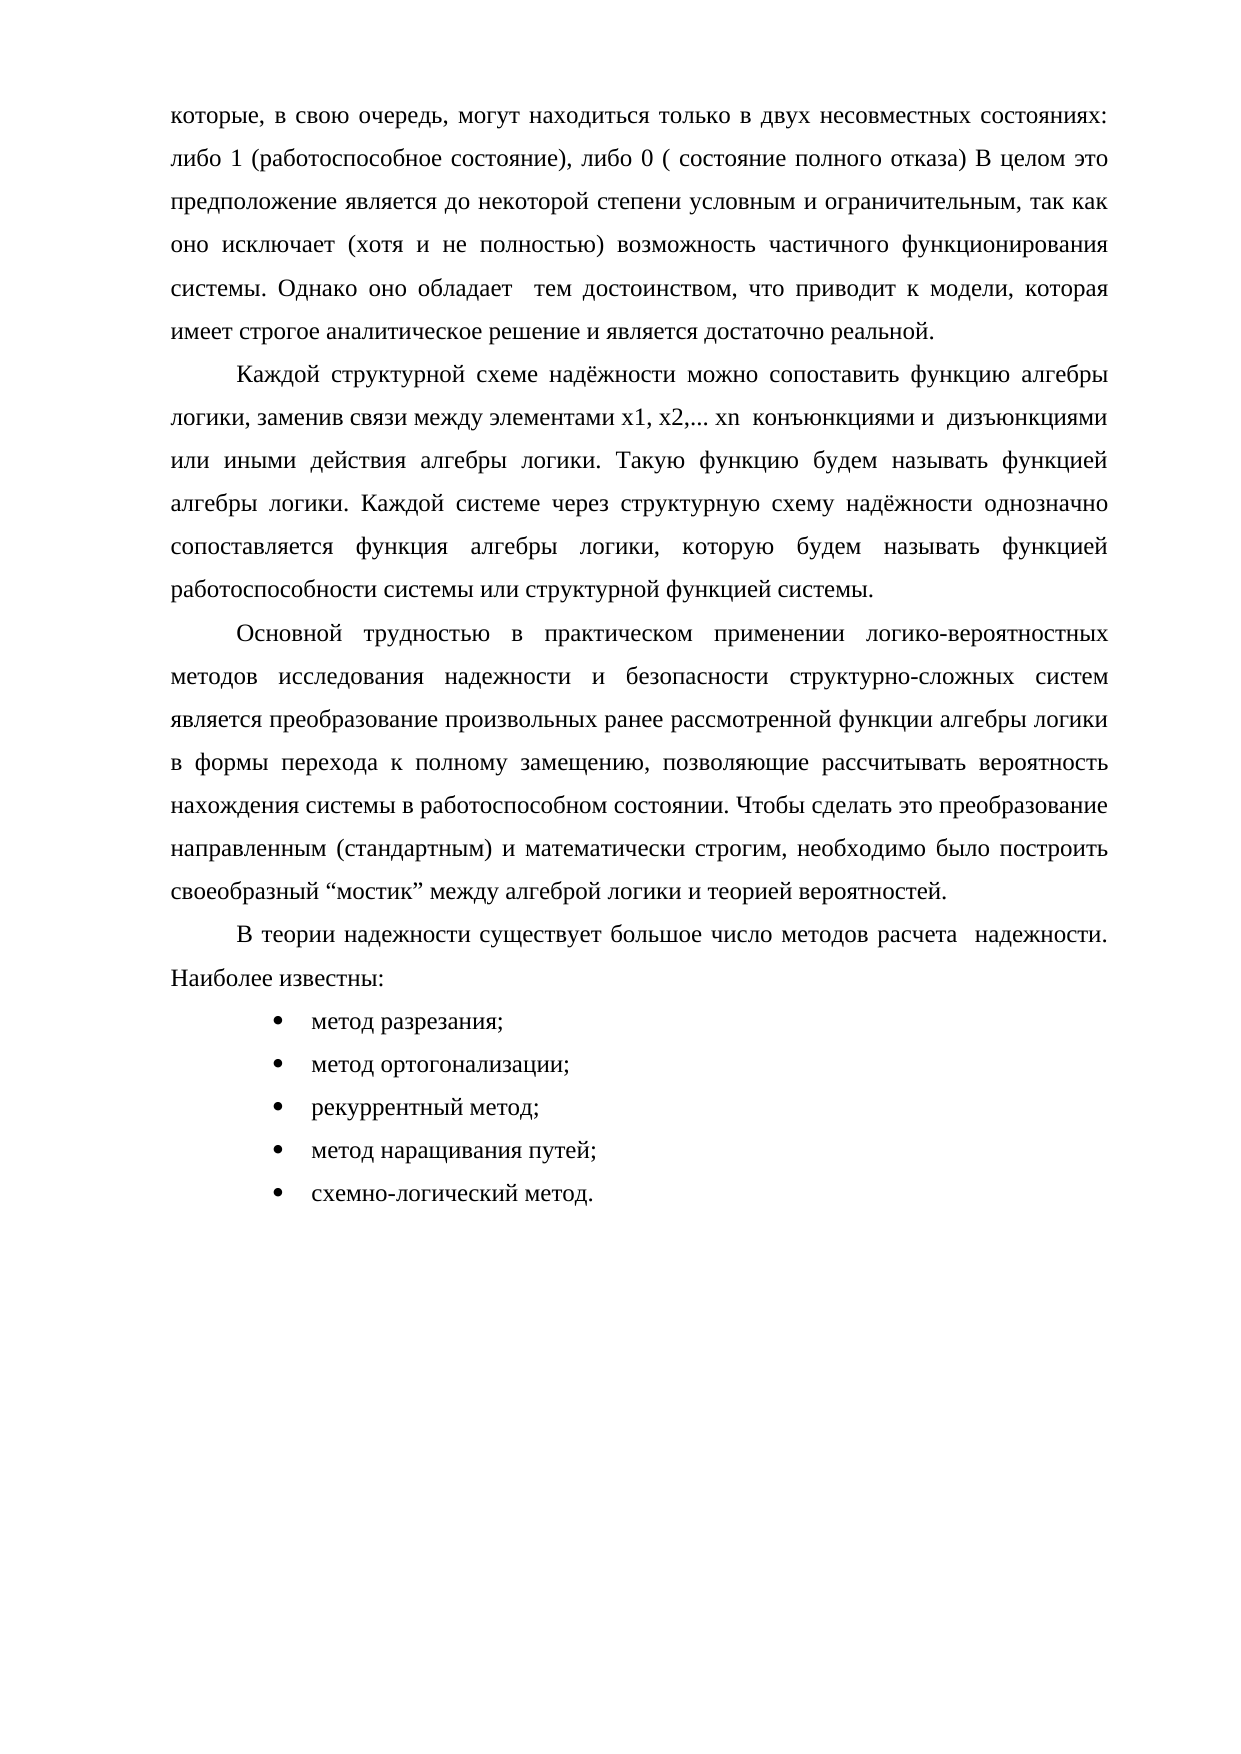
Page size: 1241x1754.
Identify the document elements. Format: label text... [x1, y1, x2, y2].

list метод наращивания путей; [274, 1135, 1109, 1164]
text В теории надежности существует большое число методов расчета надежности. Наиболее известны: [170, 919, 1109, 991]
text Основной трудностью в практическом применении логико-вероятностных методов исследования надежности и безопасности структурно-сложных систем является преобразование произвольных ранее рассмотренной функции алгебры логики в формы перехода к полному замещению, позволяющие рассчитывать вероятность нахождения системы в работоспособном состоянии. Чтобы сделать это преобразование направленным (стандартным) и математически строгим, необходимо было построить своеобразный “мостик” между алгеброй логики и теорией вероятностей. [170, 618, 1109, 905]
list метод ортогонализации; [274, 1049, 1109, 1078]
list рекуррентный метод; [274, 1092, 1109, 1121]
list схемно-логический метод. [274, 1178, 1109, 1207]
text Каждой структурной схеме надёжности можно сопоставить функцию алгебры логики, заменив связи между элементами х1, х2,... хn конъюнкциями и дизъюнкциями или иными действия алгебры логики. Такую функцию будем называть функцией алгебры логики. Каждой системе через структурную схему надёжности однозначно сопоставляется функция алгебры логики, которую будем называть функцией работоспособности системы или структурной функцией системы. [170, 359, 1109, 603]
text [170, 100, 1109, 344]
list метод разрезания; [274, 1006, 1109, 1034]
